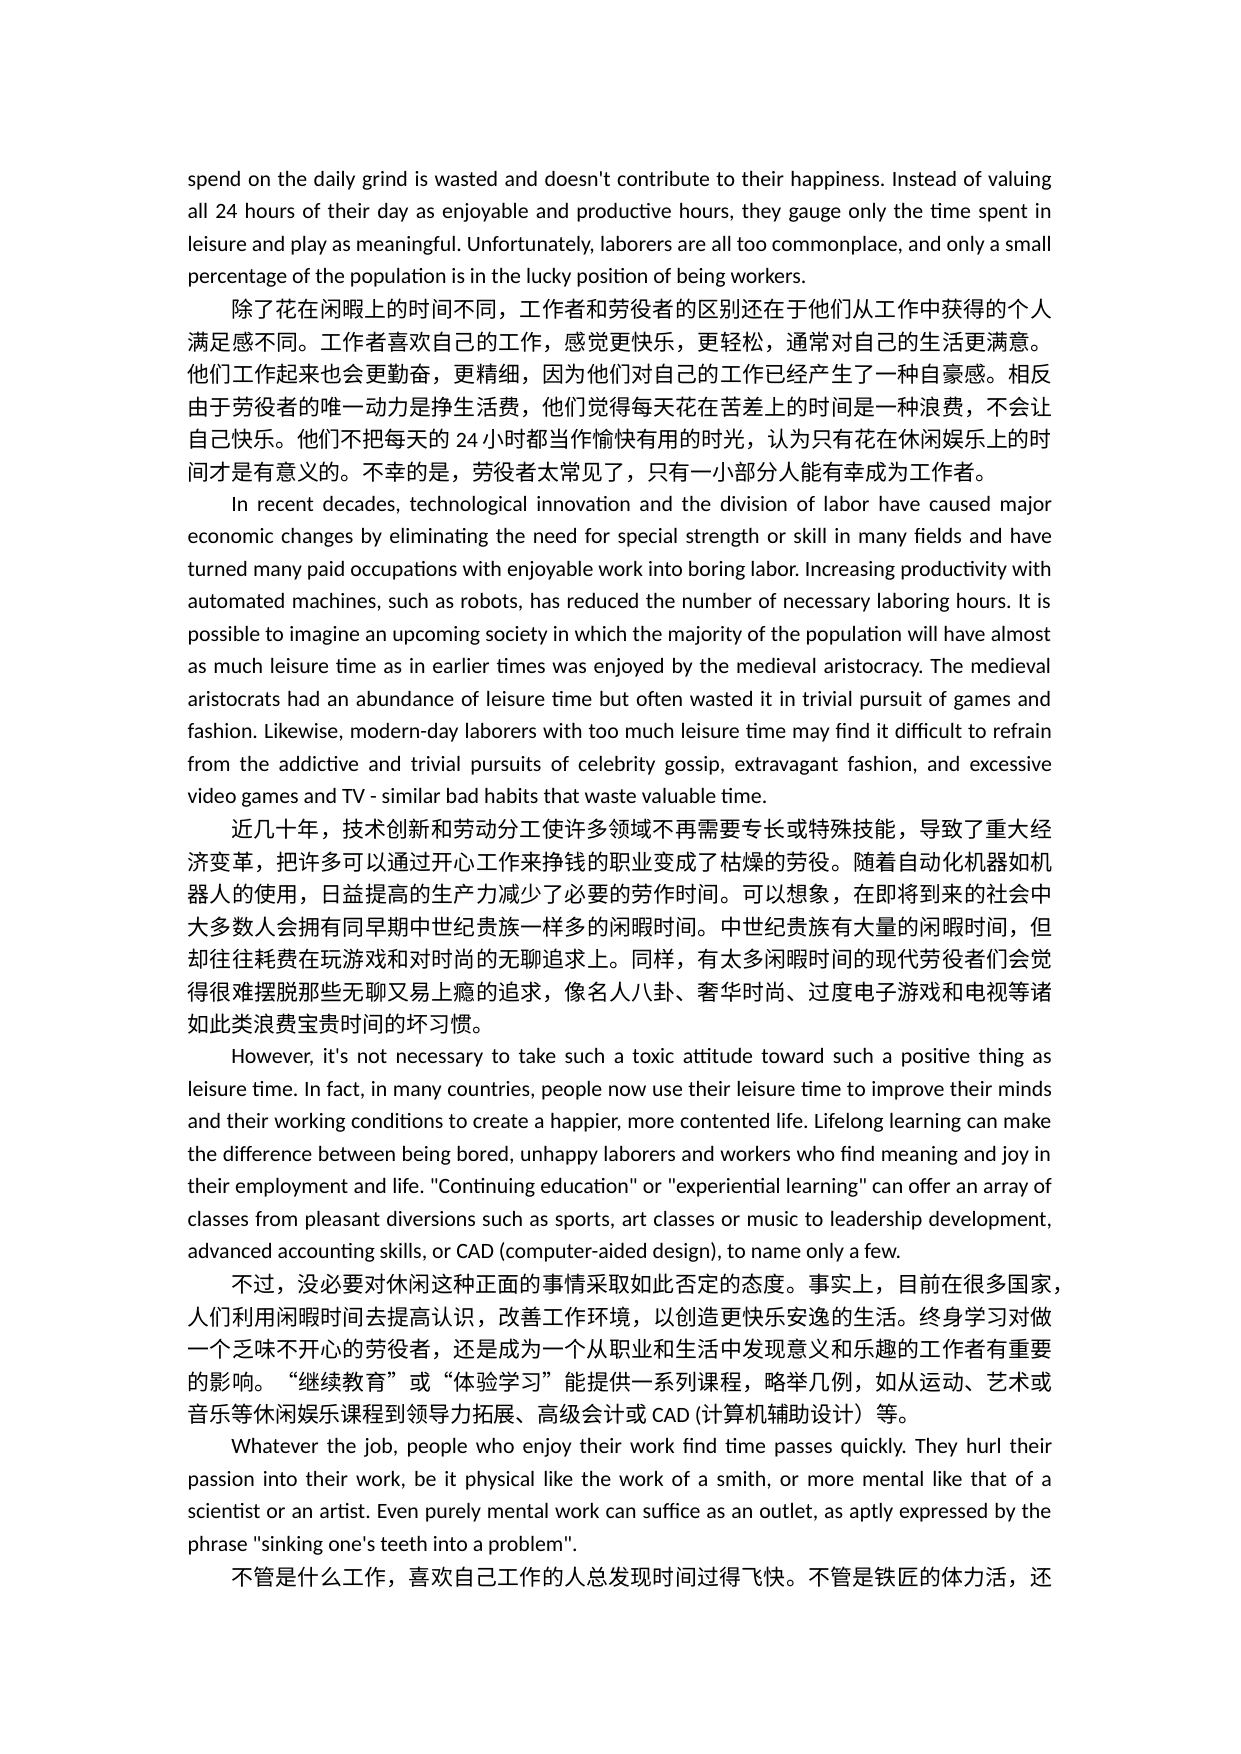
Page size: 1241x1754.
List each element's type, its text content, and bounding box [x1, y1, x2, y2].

text However, it's not necessary to take such a toxic attitude toward such a positive thing as leisure time. In fact, in many countries, people now use their leisure time to improve their minds and their working conditions to create a happier, more contented life. Lifelong learning can make the difference between being bored, unhappy laborers and workers who find meaning and joy in their employment and life. "Continuing education" or "experiential learning" can offer an array of classes from pleasant diversions such as sports, art classes or music to leadership development, advanced accounting skills, or CAD (computer-aided design), to name only a few. [187, 1039, 1053, 1267]
text In recent decades, technological innovation and the division of labor have caused major economic changes by eliminating the need for special strength or skill in many fields and have turned many paid occupations with enjoyable work into boring labor. Increasing productivity with automated machines, such as robots, has reduced the number of necessary laboring hours. It is possible to imagine an upcoming society in which the majority of the population will have almost as much leisure time as in earlier times was enjoyed by the medieval aristocracy. The medieval aristocrats had an abundance of leisure time but often wasted it in trivial pursuit of games and fashion. Likewise, modern-day laborers with too much leisure time may find it difficult to refrain from the addictive and trivial pursuits of celebrity gossip, extravagant fashion, and excessive video games and TV - similar bad habits that waste valuable time. [187, 487, 1053, 812]
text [187, 162, 1053, 292]
text 不过，没必要对休闲这种正面的事情采取如此否定的态度。事实上，目前在很多国家，人们利用闲暇时间去提高认识，改善工作环境，以创造更快乐安逸的生活。终身学习对做一个乏味不开心的劳役者，还是成为一个从职业和生活中发现意义和乐趣的工作者有重要的影响。“继续教育”或“体验学习”能提供一系列课程，略举几例，如从运动、艺术或音乐等休闲娱乐课程到领导力拓展、高级会计或 CAD (计算机辅助设计）等。 [187, 1267, 1053, 1429]
text Whatever the job, people who enjoy their work find time passes quickly. They hurl their passion into their work, be it physical like the work of a smith, or more mental like that of a scientist or an artist. Even purely mental work can suffice as an outlet, as aptly expressed by the phrase "sinking one's teeth into a problem". [187, 1429, 1053, 1559]
text 近几十年，技术创新和劳动分工使许多领域不再需要专长或特殊技能，导致了重大经济变革，把许多可以通过开心工作来挣钱的职业变成了枯燥的劳役。随着自动化机器如机器人的使用，日益提高的生产力减少了必要的劳作时间。可以想象，在即将到来的社会中，大多数人会拥有同早期中世纪贵族一样多的闲暇时间。中世纪贵族有大量的闲暇时间，但却往往耗费在玩游戏和对时尚的无聊追求上。同样，有太多闲暇时间的现代劳役者们会觉得很难摆脱那些无聊又易上瘾的追求，像名人八卦、奢华时尚、过度电子游戏和电视等诸如此类浪费宝贵时间的坏习惯。 [187, 812, 1053, 1039]
text 除了花在闲暇上的时间不同，工作者和劳役者的区别还在于他们从工作中获得的个人满足感不同。工作者喜欢自己的工作，感觉更快乐，更轻松，通常对自己的生活更满意。他们工作起来也会更勤奋，更精细，因为他们对自己的工作已经产生了一种自豪感。相反，由于劳役者的唯一动力是挣生活费，他们觉得每天花在苦差上的时间是一种浪费，不会让自己快乐。他们不把每天的 24 小时都当作愉快有用的时光，认为只有花在休闲娱乐上的时间才是有意义的。不幸的是，劳役者太常见了，只有一小部分人能有幸成为工作者。 [187, 292, 1053, 487]
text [187, 1559, 1053, 1592]
